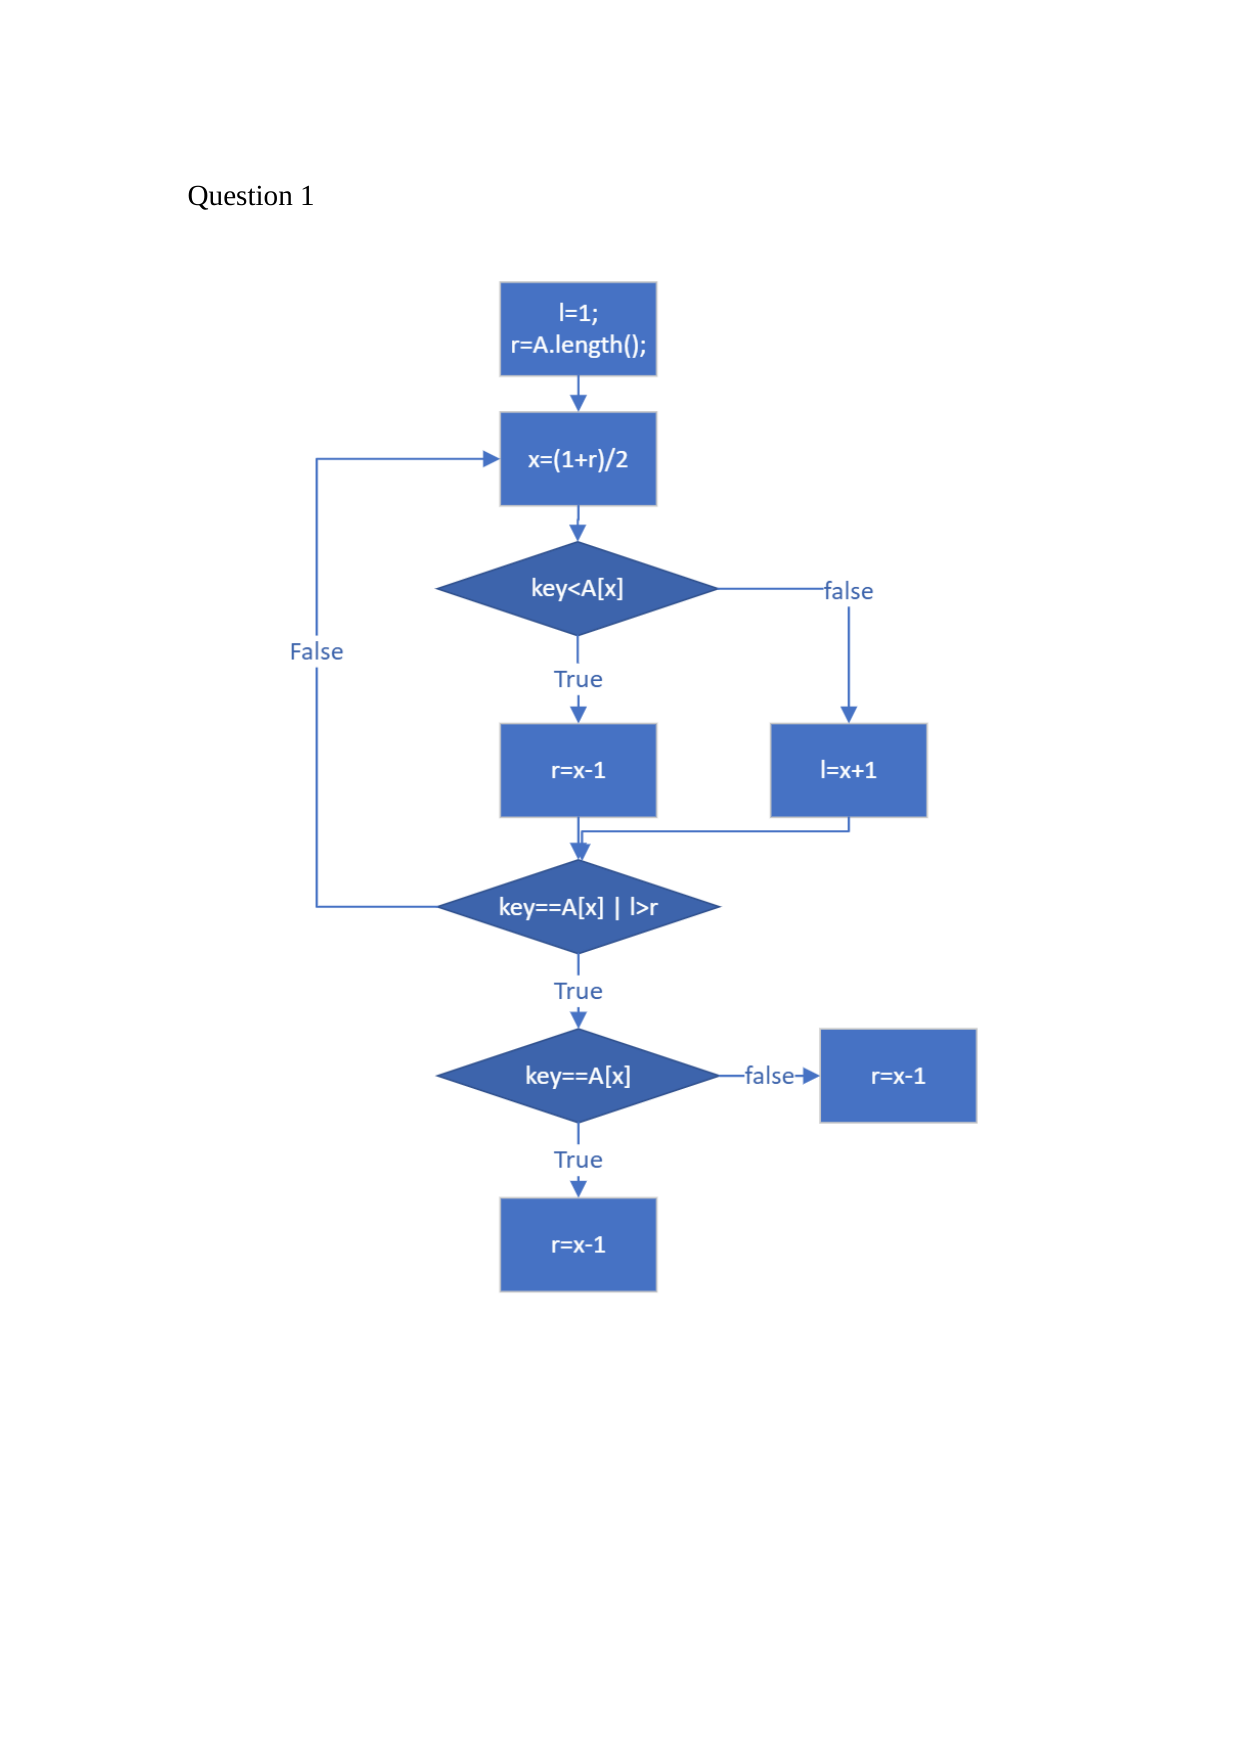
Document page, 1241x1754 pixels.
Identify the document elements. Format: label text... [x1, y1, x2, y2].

picture [202, 227, 1038, 1315]
text Question 1 [187, 162, 1053, 227]
